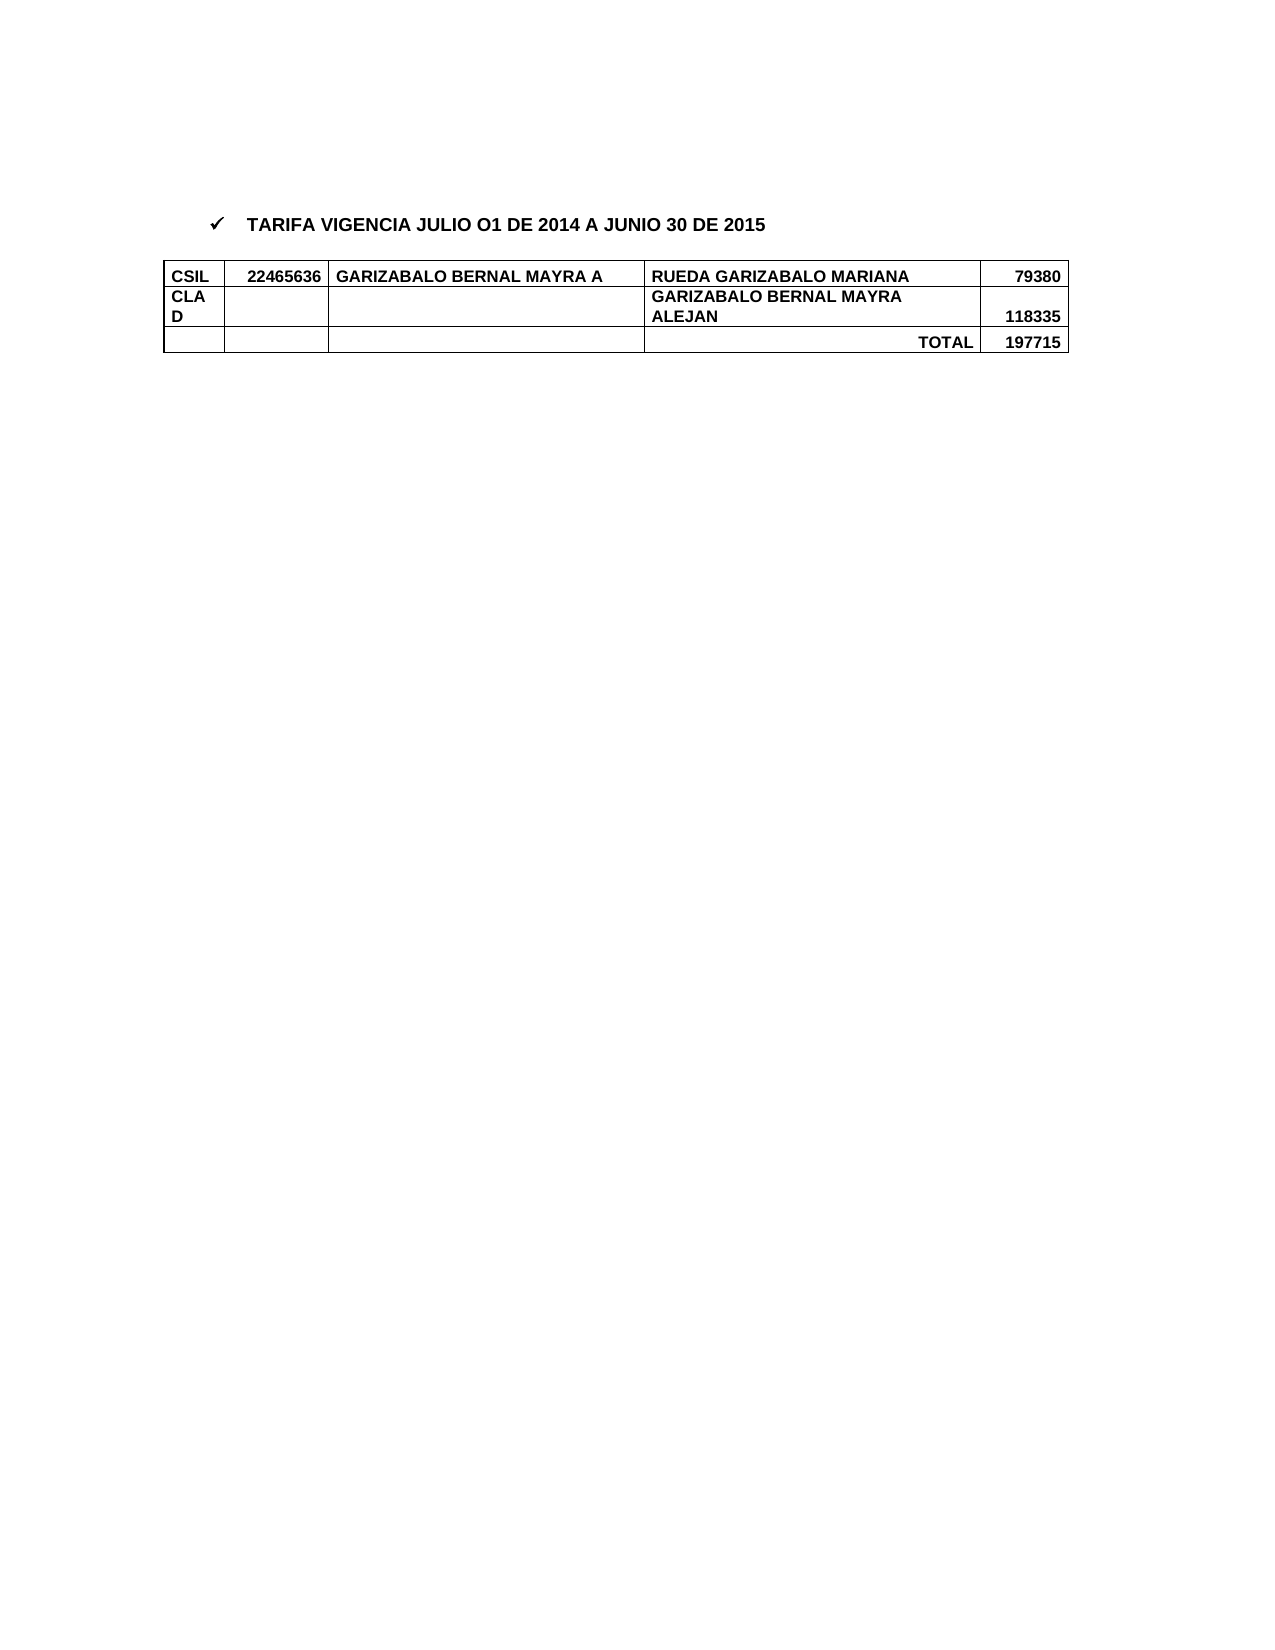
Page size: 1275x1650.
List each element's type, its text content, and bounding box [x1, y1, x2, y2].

table_cell [225, 327, 328, 352]
table_cell [165, 327, 224, 352]
table_header CSIL [165, 261, 224, 286]
table_cell [225, 287, 328, 326]
table_header 79380 [981, 261, 1068, 286]
table_header 22465636 [225, 261, 328, 286]
table_cell GARIZABALO BERNAL MAYRA ALEJAN [645, 287, 980, 326]
table_cell [329, 287, 644, 326]
table_header RUEDA GARIZABALO MARIANA [645, 261, 980, 286]
table_header GARIZABALO BERNAL MAYRA A [329, 261, 644, 286]
table_cell TOTAL [645, 327, 980, 352]
table_cell 118335 [981, 287, 1068, 326]
table_cell [329, 327, 644, 352]
list TARIFA VIGENCIA JULIO O1 DE 2014 A JUNIO 30 DE 2015 [209, 214, 1109, 236]
table_cell CLAD [165, 287, 224, 326]
table_cell 197715 [981, 327, 1068, 352]
